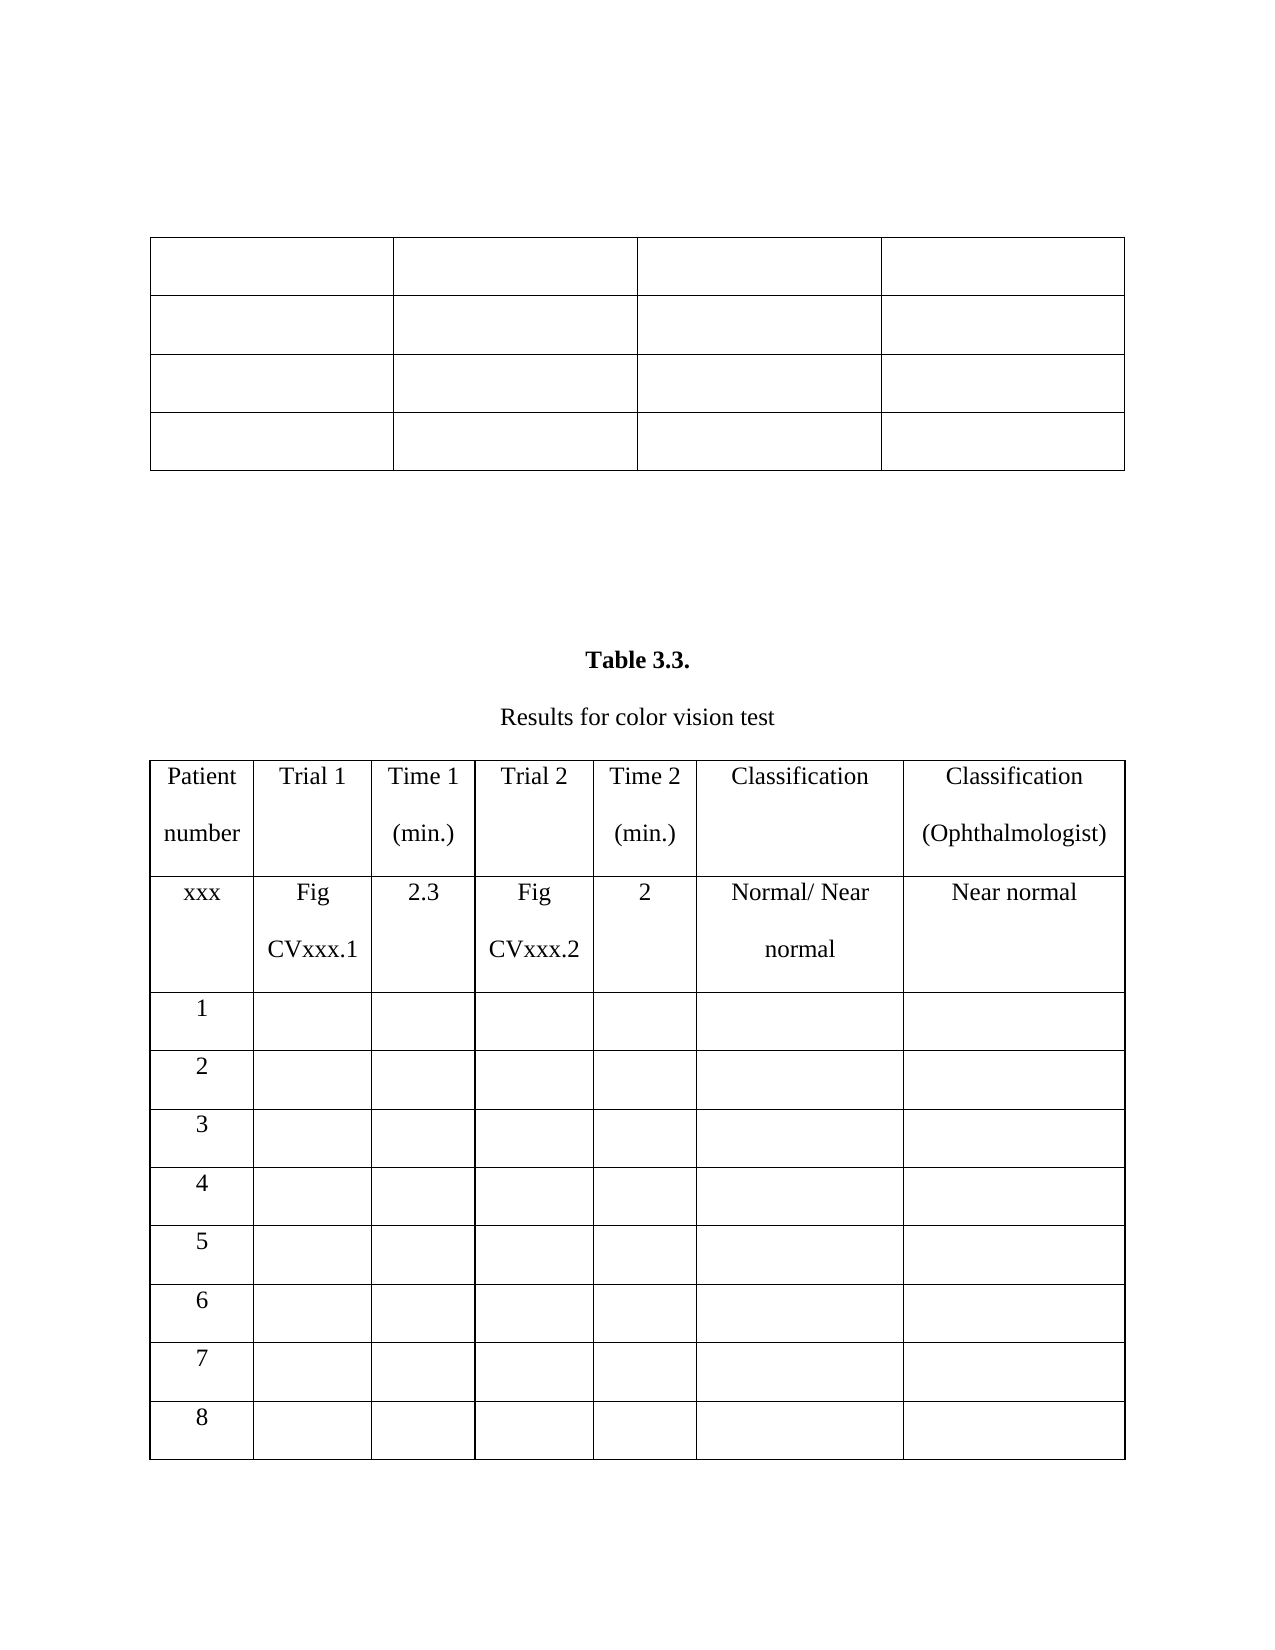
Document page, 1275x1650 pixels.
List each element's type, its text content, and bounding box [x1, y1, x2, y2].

table_cell [372, 993, 474, 1050]
table_cell [254, 1402, 371, 1459]
table_cell [594, 1051, 696, 1108]
table_cell [254, 1343, 371, 1401]
table_cell [476, 1402, 593, 1459]
table_cell [254, 1285, 371, 1342]
table_cell 2 [151, 1051, 253, 1108]
table_cell [697, 1168, 903, 1225]
table_cell [638, 355, 881, 412]
table_cell [697, 1343, 903, 1401]
table_cell 7 [151, 1343, 253, 1401]
table_cell [372, 1110, 474, 1167]
table_cell 5 [151, 1226, 253, 1284]
table_header [882, 238, 1124, 295]
table_cell [372, 1168, 474, 1225]
table_header Classification [697, 761, 903, 876]
table_cell 2 [594, 877, 696, 992]
table_cell [254, 1168, 371, 1225]
table_cell [697, 1402, 903, 1459]
table_cell [638, 413, 881, 470]
table_cell [594, 993, 696, 1050]
table_cell [476, 1343, 593, 1401]
table_cell [594, 1285, 696, 1342]
table_cell [476, 1285, 593, 1342]
table_cell [882, 355, 1124, 412]
table_cell [697, 993, 903, 1050]
table_cell [372, 1051, 474, 1108]
table_cell [372, 1285, 474, 1342]
table_cell 8 [151, 1402, 253, 1459]
table_cell [697, 1285, 903, 1342]
table_header Trial 1 [254, 761, 371, 876]
table_cell [394, 355, 637, 412]
table_cell [254, 1226, 371, 1284]
text Table 3.3. [150, 645, 1125, 673]
table_cell [594, 1168, 696, 1225]
table_cell 6 [151, 1285, 253, 1342]
table_cell [904, 1051, 1124, 1108]
table_header [638, 238, 881, 295]
table_cell [254, 1051, 371, 1108]
table_cell 4 [151, 1168, 253, 1225]
table_cell [594, 1402, 696, 1459]
table_header [394, 238, 637, 295]
table_cell [394, 413, 637, 470]
table_header Patient number [151, 761, 253, 876]
table_cell [594, 1226, 696, 1284]
table_cell xxx [151, 877, 253, 992]
table_cell [882, 413, 1124, 470]
table_cell [476, 993, 593, 1050]
table_cell [904, 993, 1124, 1050]
table_header Trial 2 [476, 761, 593, 876]
table_cell Near normal [904, 877, 1124, 992]
table_cell [151, 296, 393, 353]
table_cell [476, 1226, 593, 1284]
table_header [151, 238, 393, 295]
table_cell [476, 1168, 593, 1225]
table_cell [476, 1051, 593, 1108]
table_cell [476, 1110, 593, 1167]
table_cell [904, 1110, 1124, 1167]
table_header Classification (Ophthalmologist) [904, 761, 1124, 876]
table_cell Fig CVxxx.1 [254, 877, 371, 992]
table_cell [697, 1051, 903, 1108]
table_cell [254, 993, 371, 1050]
table_cell 3 [151, 1110, 253, 1167]
table_cell [594, 1343, 696, 1401]
table_cell [882, 296, 1124, 353]
table_cell [151, 355, 393, 412]
table_cell [372, 1226, 474, 1284]
table_cell [904, 1343, 1124, 1401]
table_cell [904, 1285, 1124, 1342]
table_cell [372, 1402, 474, 1459]
table_cell [904, 1168, 1124, 1225]
text Results for color vision test [150, 702, 1125, 731]
table_cell 2.3 [372, 877, 474, 992]
table_cell Normal/ Near normal [697, 877, 903, 992]
table_cell [697, 1226, 903, 1284]
table_cell 1 [151, 993, 253, 1050]
table_cell [254, 1110, 371, 1167]
table_cell [151, 413, 393, 470]
table_cell [594, 1110, 696, 1167]
table_header Time 2 (min.) [594, 761, 696, 876]
table_header Time 1 (min.) [372, 761, 474, 876]
table_cell [638, 296, 881, 353]
table_cell [372, 1343, 474, 1401]
table_cell Fig CVxxx.2 [476, 877, 593, 992]
table_cell [904, 1226, 1124, 1284]
table_cell [697, 1110, 903, 1167]
table_cell [904, 1402, 1124, 1459]
table_cell [394, 296, 637, 353]
